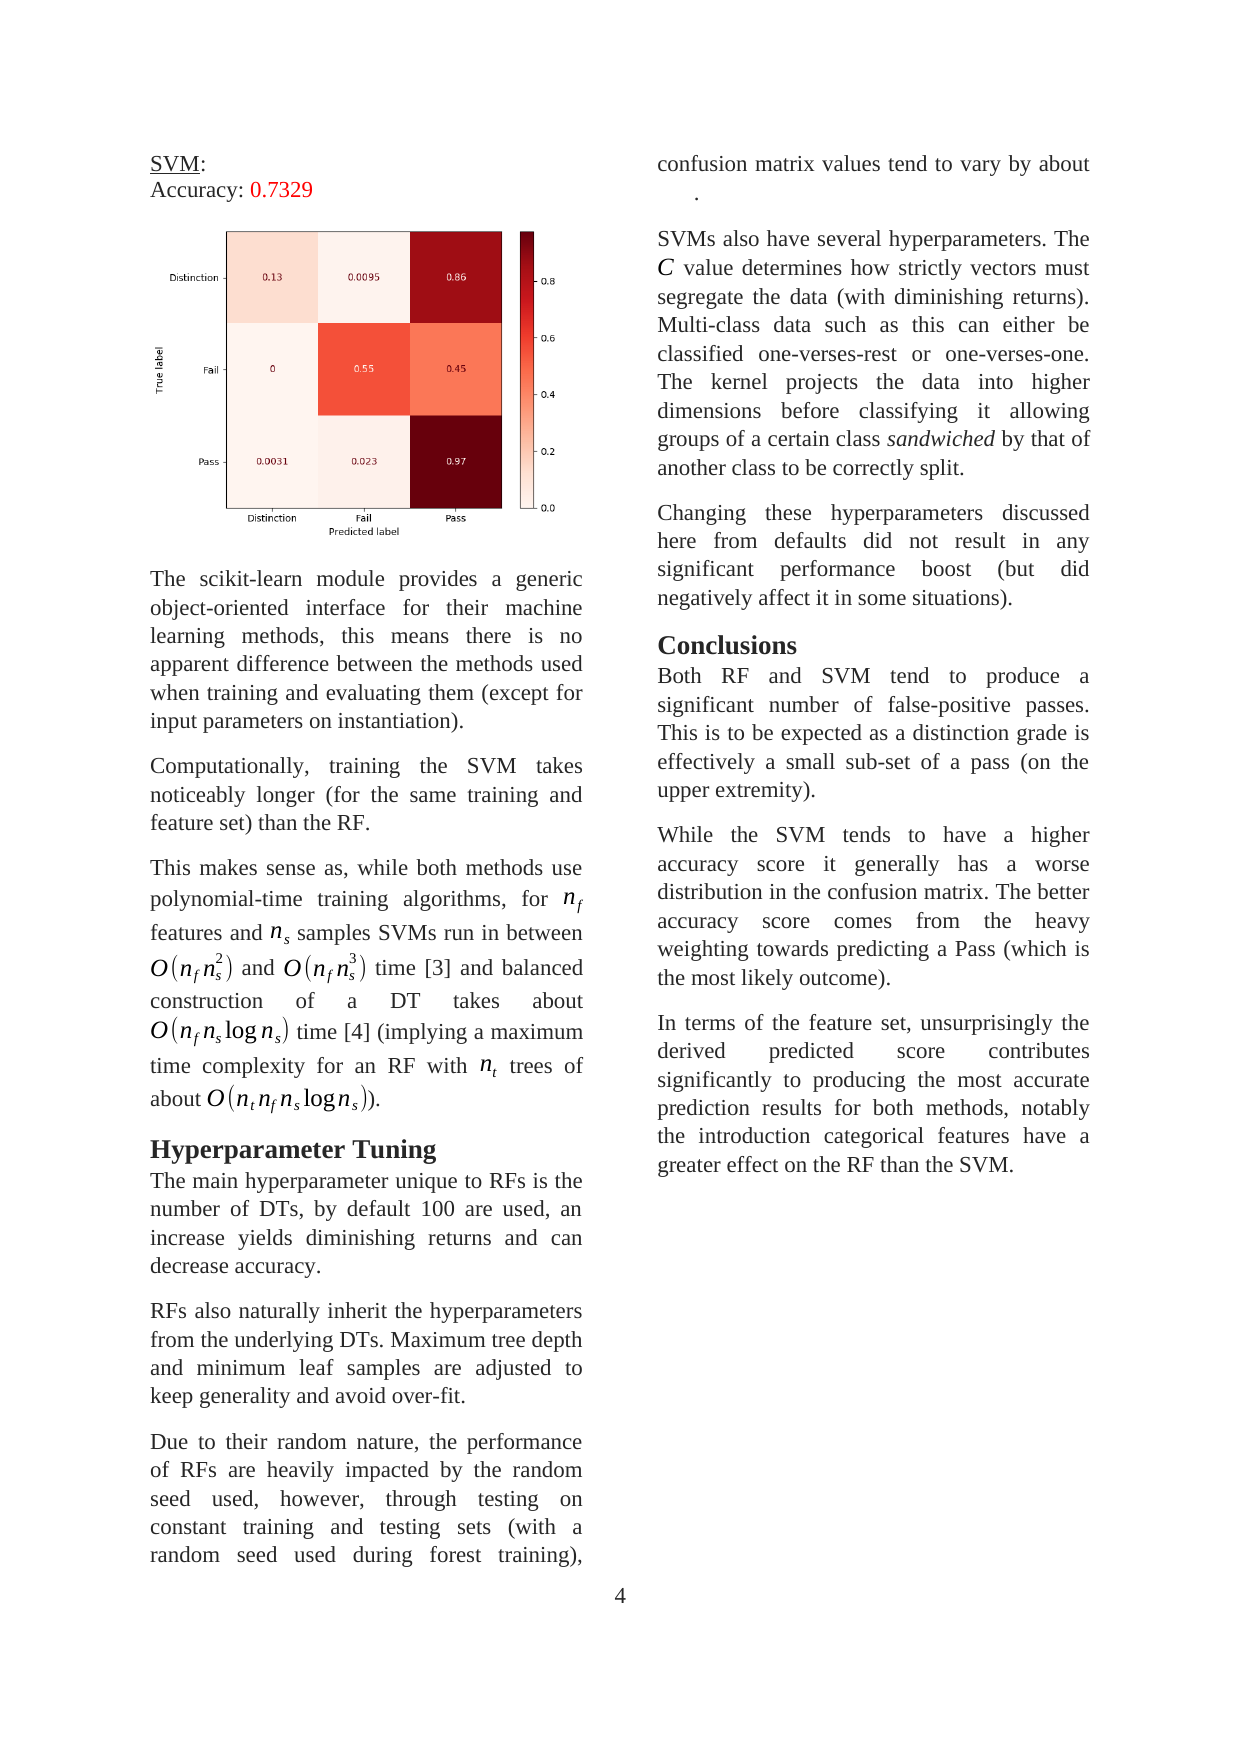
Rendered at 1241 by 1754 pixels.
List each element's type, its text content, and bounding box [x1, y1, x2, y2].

text Computationally, training the SVM takes noticeably longer (for the same training and feature set) than the RF. [150, 752, 583, 836]
text Changing these hyperparameters discussed here from defaults did not result in any significant performance boost (but did negatively affect it in some situations). [657, 499, 1090, 610]
text SVMs also have several hyperparameters. The value determines how strictly vectors must segregate the data (with diminishing returns). Multi-class data such as this can either be classified one-verses-rest or one-verses-one. The kernel projects the data into higher dimensions before classifying it allowing groups of a certain class sandwiched by that of another class to be correctly split. [657, 225, 1090, 480]
text SVM: [150, 150, 583, 176]
text Both RF and SVM tend to produce a significant number of false-positive passes. This is to be expected as a distinction grade is effectively a small sub-set of a pass (on the upper extremity). [657, 663, 1090, 803]
subtitle Conclusions [657, 629, 1090, 660]
picture [150, 221, 584, 547]
text RFs also naturally inherit the hyperparameters from the underlying DTs. Maximum tree depth and minimum leaf samples are adjusted to keep generality and avoid over-fit. [150, 1297, 583, 1409]
text Due to their random nature, the performance of RFs are heavily impacted by the random seed used, however, through testing on constant training and testing sets (with a random seed used during forest training), confusion matrix values tend to vary by about . [150, 1428, 583, 1568]
text The main hyperparameter unique to RFs is the number of DTs, by default 100 are used, an increase yields diminishing returns and can decrease accuracy. [150, 1167, 583, 1278]
text In terms of the feature set, unsurprisingly the derived predicted score contributes significantly to producing the most accurate prediction results for both methods, notably the introduction categorical features have a greater effect on the RF than the SVM. [657, 1009, 1090, 1177]
text While the SVM tends to have a higher accuracy score it generally has a worse distribution in the confusion matrix. The better accuracy score comes from the heavy weighting towards predicting a Pass (which is the most likely outcome). [657, 821, 1090, 990]
text This makes sense as, while both methods use polynomial-time training algorithms, for features and samples SVMs run in between and time and balanced construction of a DT takes about time (implying a maximum time complexity for an RF with trees of about ). [150, 854, 583, 1114]
text Accuracy: 0.7329 [150, 176, 583, 203]
text The scikit-learn module provides a generic object-oriented interface for their machine learning methods, this means there is no apparent difference between the methods used when training and evaluating them (except for input parameters on instantiation). [150, 565, 583, 734]
text Due to their random nature, the performance of RFs are heavily impacted by the random seed used, however, through testing on constant training and testing sets (with a random seed used during forest training), confusion matrix values tend to vary by about . [657, 150, 1090, 206]
subtitle Hyperparameter Tuning [150, 1133, 583, 1164]
